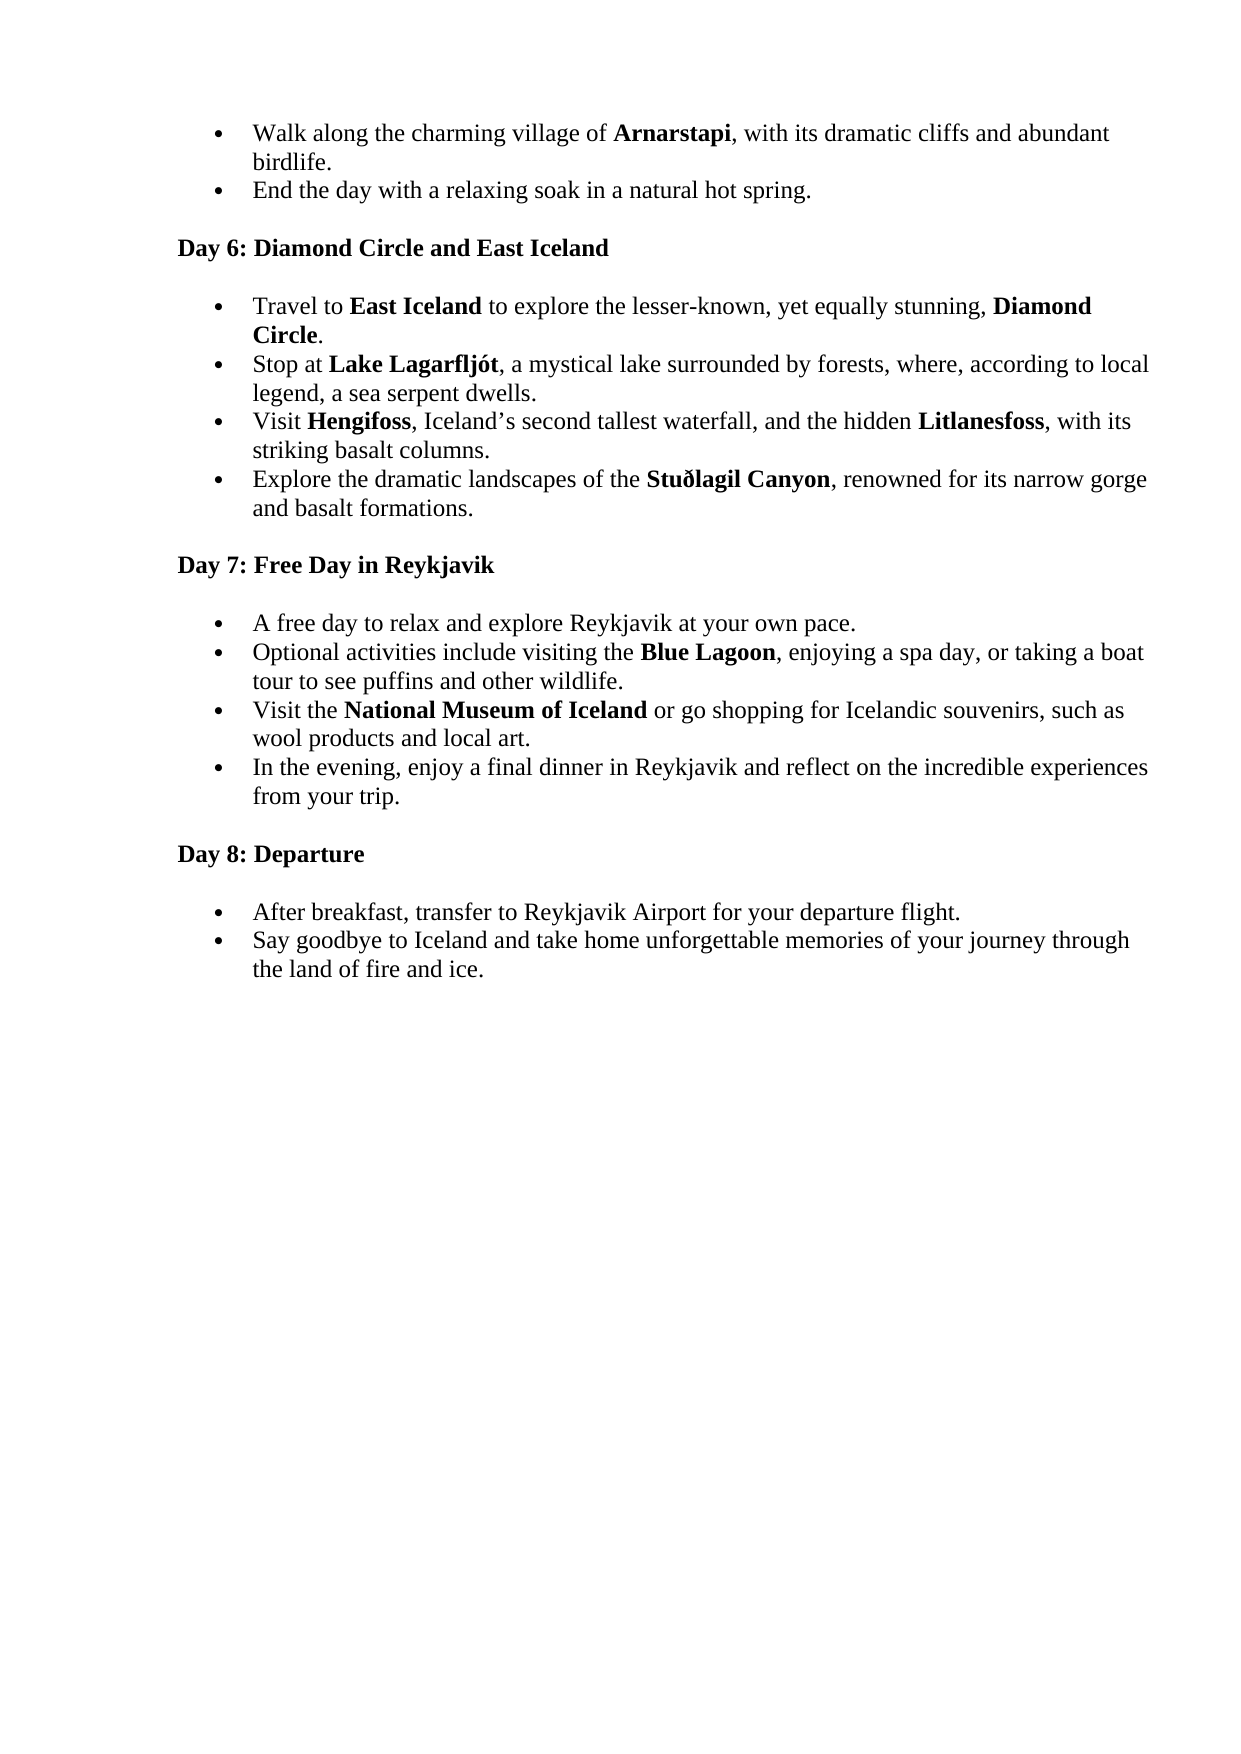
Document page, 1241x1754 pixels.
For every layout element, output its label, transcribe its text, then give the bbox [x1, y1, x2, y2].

list Say goodbye to Iceland and take home unforgettable memories of your journey through the land of fire and ice. [215, 926, 1152, 983]
list Visit Hengifoss, Iceland’s second tallest waterfall, and the hidden Litlanesfoss, with its striking basalt columns. [215, 406, 1152, 464]
list End the day with a relaxing soak in a natural hot spring. [215, 176, 1152, 204]
list Visit the National Museum of Iceland or go shopping for Icelandic souvenirs, such as wool products and local art. [215, 695, 1152, 752]
list Stop at Lake Lagarfljót, a mystical lake surrounded by forests, where, according to local legend, a sea serpent dwells. [215, 349, 1152, 406]
list In the evening, enjoy a final dinner in Reykjavik and reflect on the incredible experiences from your trip. [215, 752, 1152, 810]
list Travel to East Iceland to explore the lesser-known, yet equally stunning, Diamond Circle. [215, 291, 1152, 349]
list After breakfast, transfer to Reykjavik Airport for your departure flight. [215, 897, 1152, 926]
list Optional activities include visiting the Blue Lagoon, enjoying a spa day, or taking a boat tour to see puffins and other wildlife. [215, 637, 1152, 695]
list Explore the dramatic landscapes of the Stuðlagil Canyon, renowned for its narrow gorge and basalt formations. [215, 464, 1152, 521]
list Walk along the charming village of Arnarstapi, with its dramatic cliffs and abundant birdlife. [215, 118, 1152, 176]
text Day 6: Diamond Circle and East Iceland [177, 233, 1152, 262]
list A free day to relax and explore Reykjavik at your own pace. [215, 608, 1152, 637]
text Day 8: Departure [177, 839, 1152, 868]
text Day 7: Free Day in Reykjavik [177, 551, 1152, 579]
